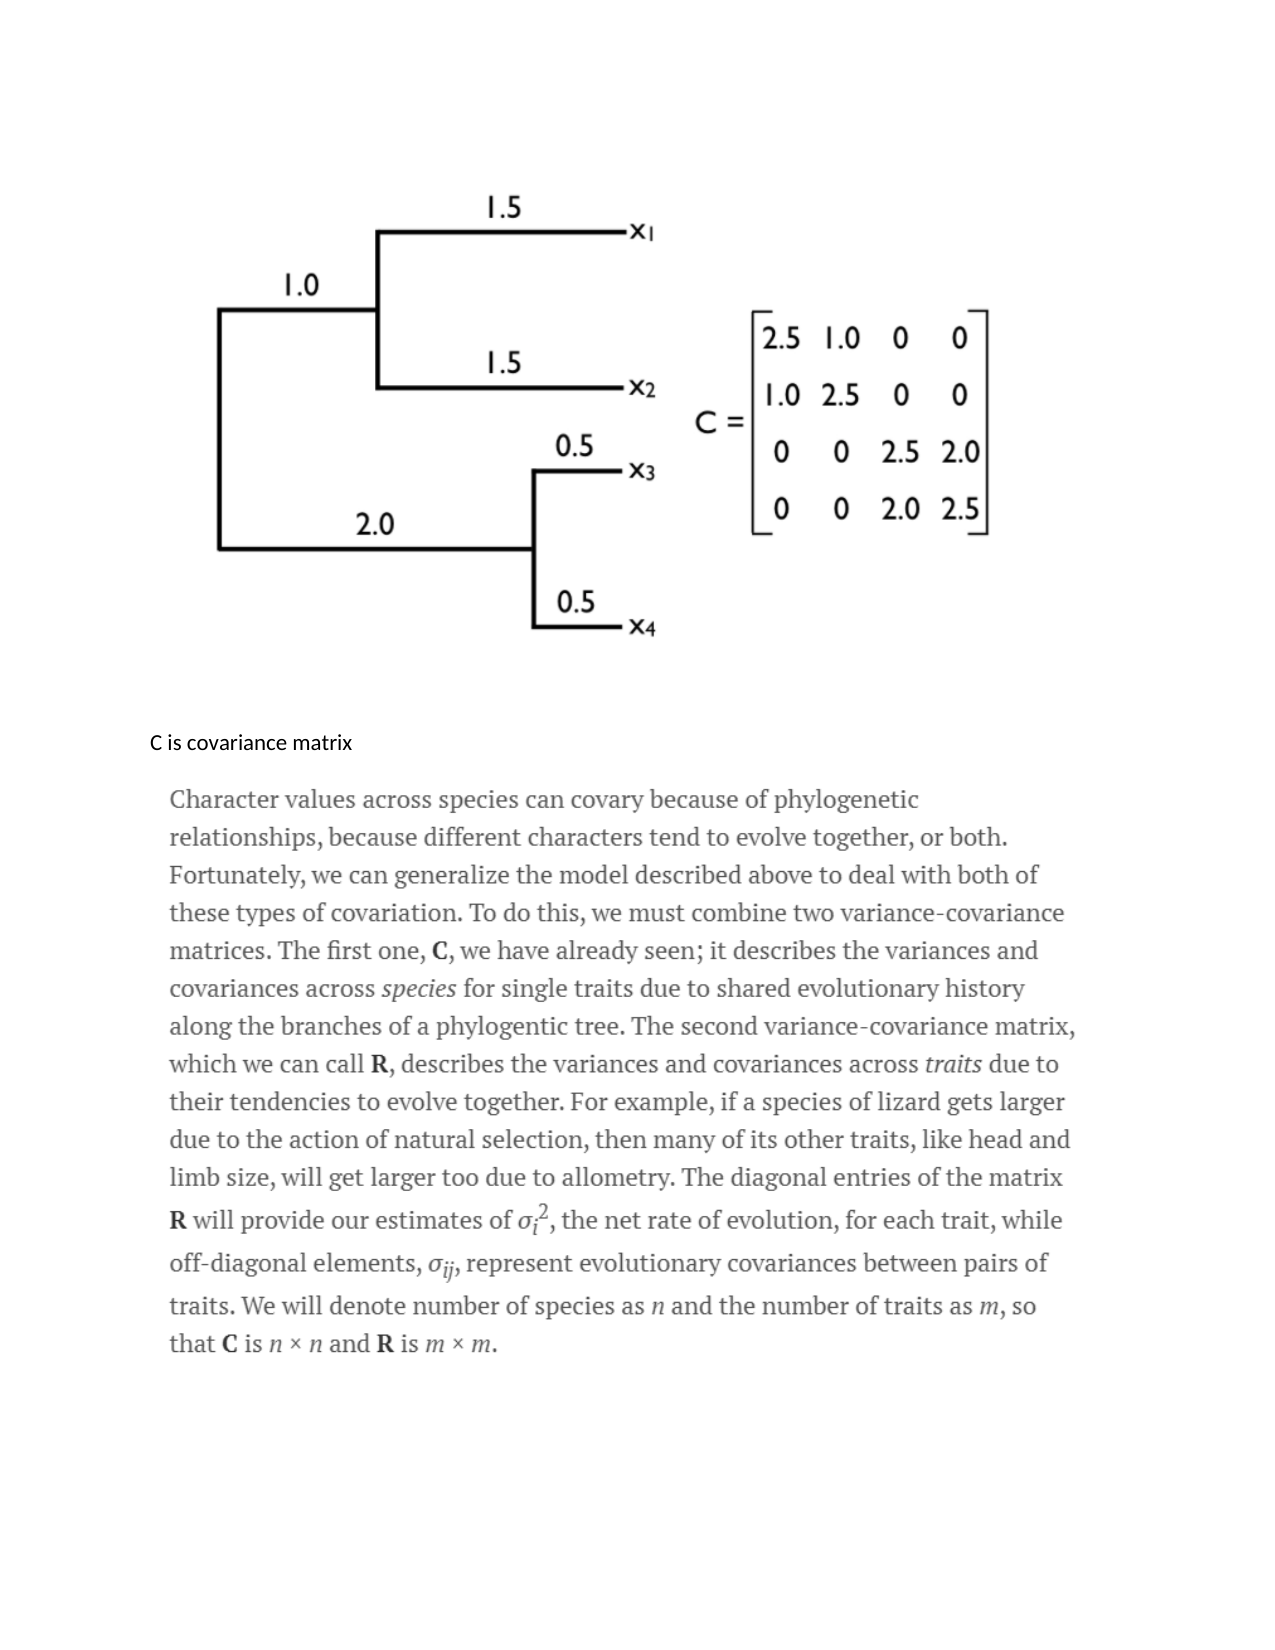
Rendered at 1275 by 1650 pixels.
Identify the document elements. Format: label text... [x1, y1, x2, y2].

picture [150, 774, 1125, 1380]
text C is covariance matrix [150, 728, 1125, 756]
picture [150, 150, 1125, 709]
